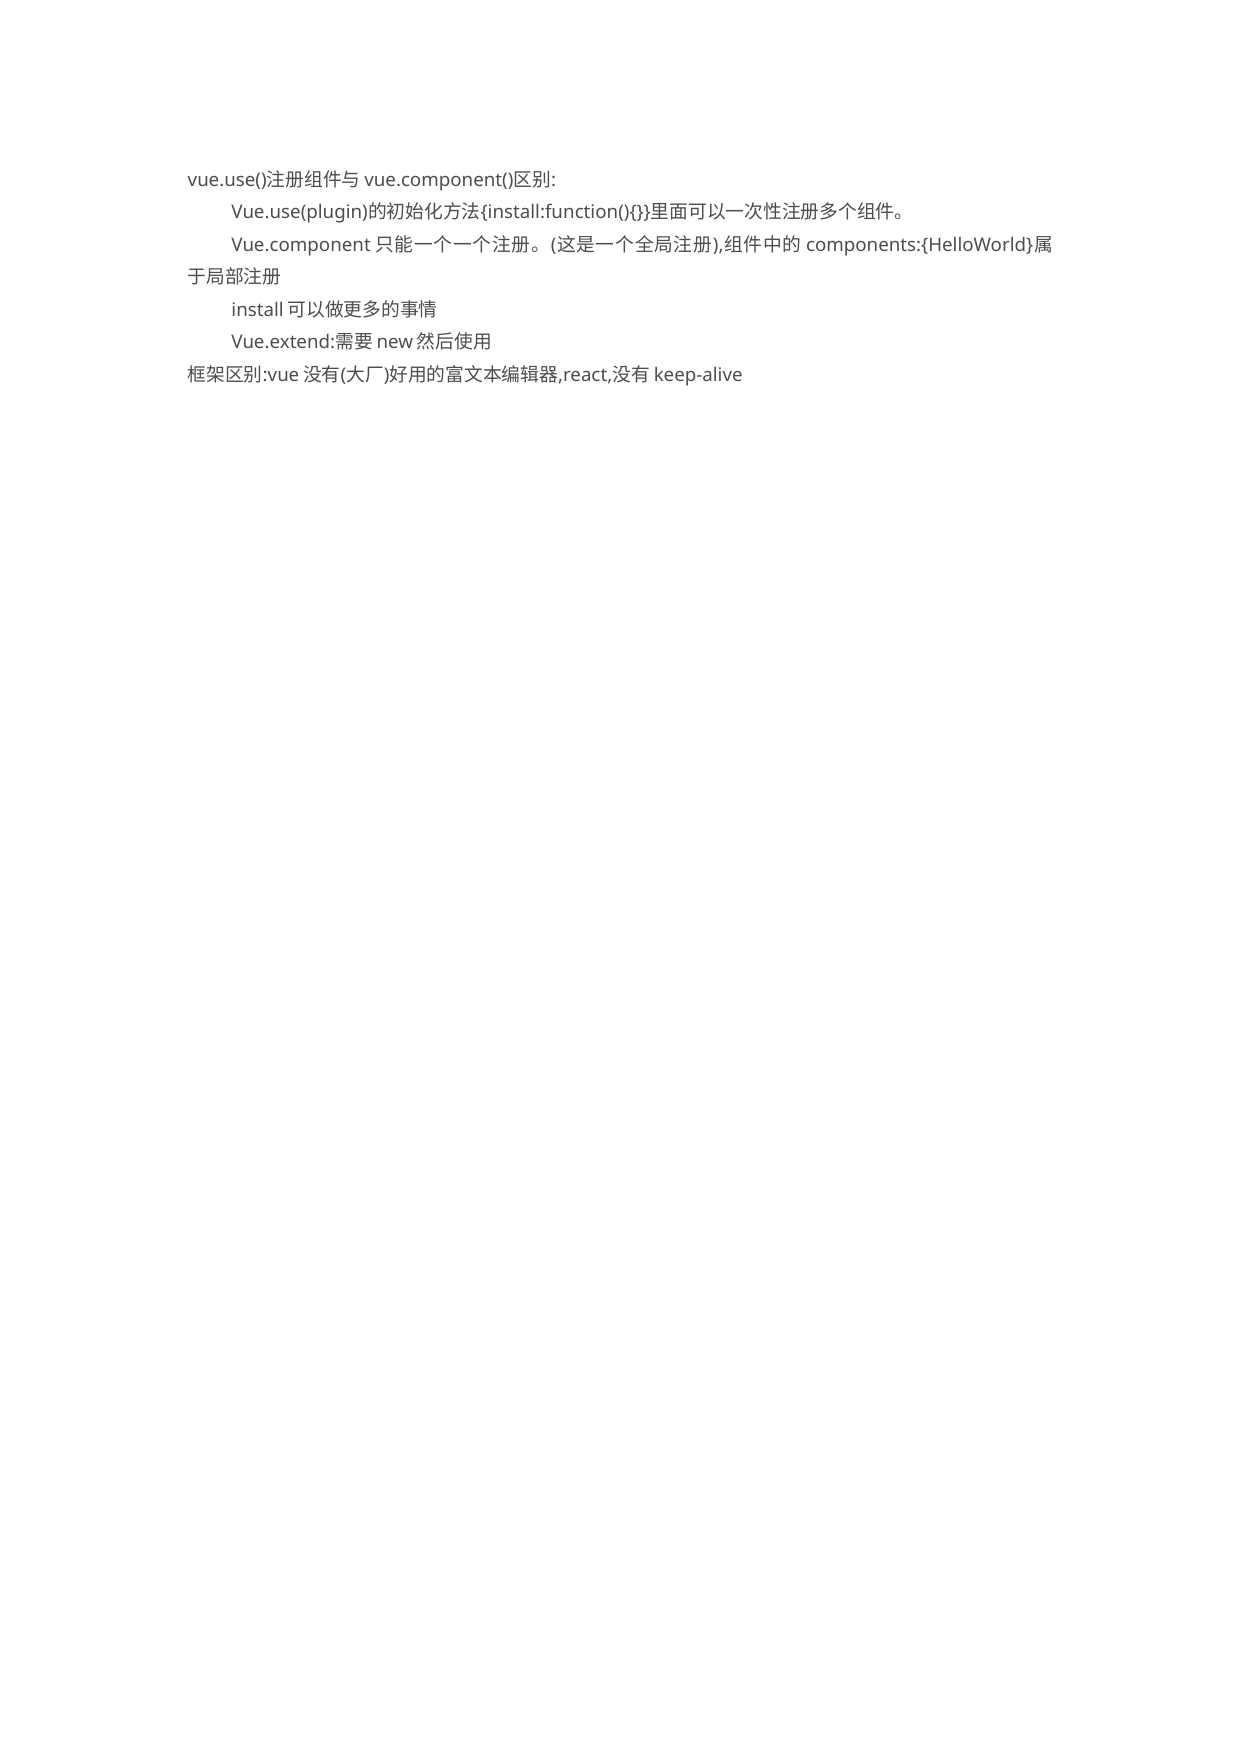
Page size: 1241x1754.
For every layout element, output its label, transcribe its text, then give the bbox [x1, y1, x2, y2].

text Vue.extend:需要new然后使用 [187, 324, 1053, 357]
text 框架区别:vue没有(大厂)好用的富文本编辑器,react,没有keep-alive [187, 357, 1053, 389]
text Vue.component只能一个一个注册。(这是一个全局注册),组件中的components:{HelloWorld}属于局部注册 [187, 227, 1053, 292]
text vue.use()注册组件与vue.component()区别: [187, 162, 1053, 194]
text Vue.use(plugin)的初始化方法{install:function(){}}里面可以一次性注册多个组件。 [187, 194, 1053, 227]
text install可以做更多的事情 [187, 292, 1053, 324]
